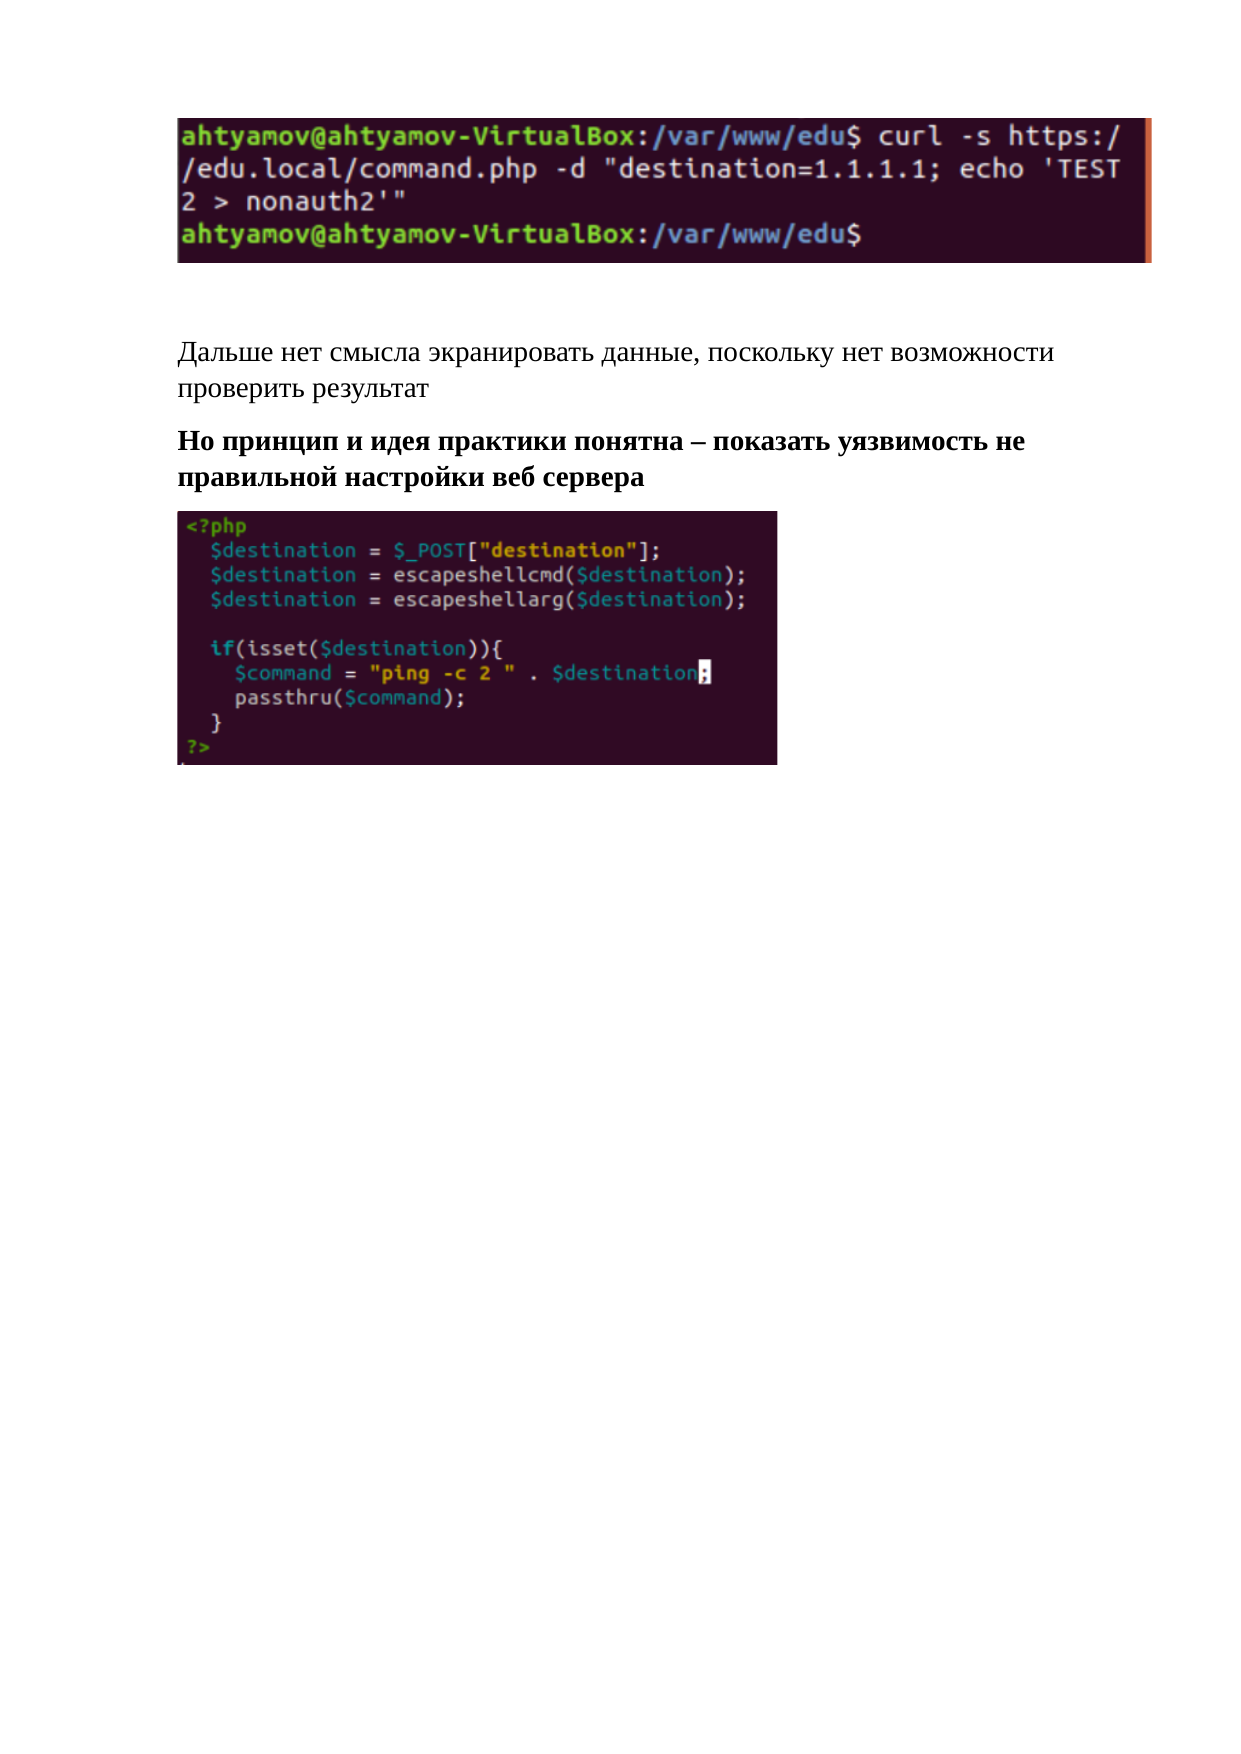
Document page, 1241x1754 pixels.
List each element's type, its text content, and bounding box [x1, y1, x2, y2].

picture [177, 118, 1152, 263]
picture [177, 511, 778, 765]
text Дальше нет смысла экранировать данные, поскольку нет возможности проверить результат [177, 334, 1152, 403]
text Но принцип и идея практики понятна – показать уязвимость не правильной настройки веб сервера [177, 423, 1152, 492]
